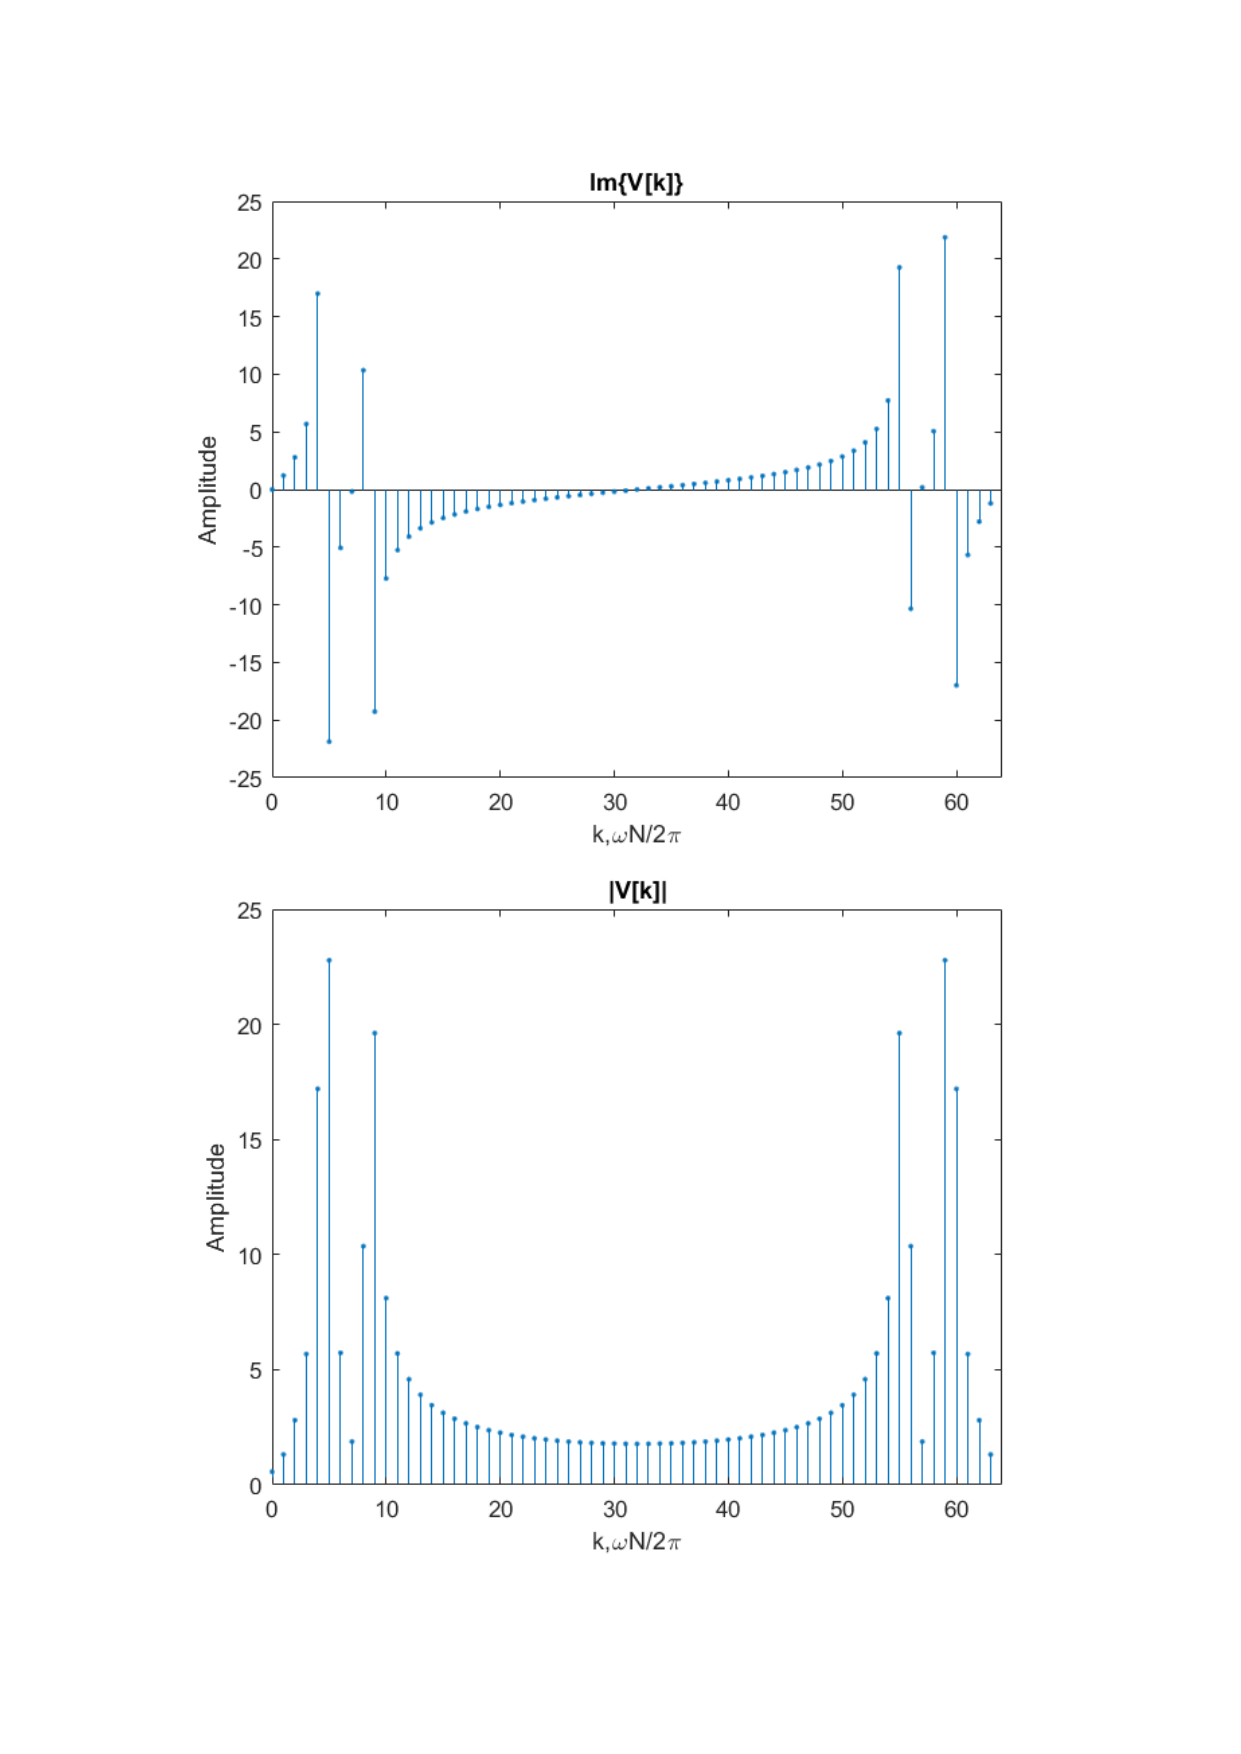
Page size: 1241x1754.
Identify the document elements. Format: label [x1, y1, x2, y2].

picture [150, 857, 1091, 1563]
picture [150, 150, 1091, 856]
